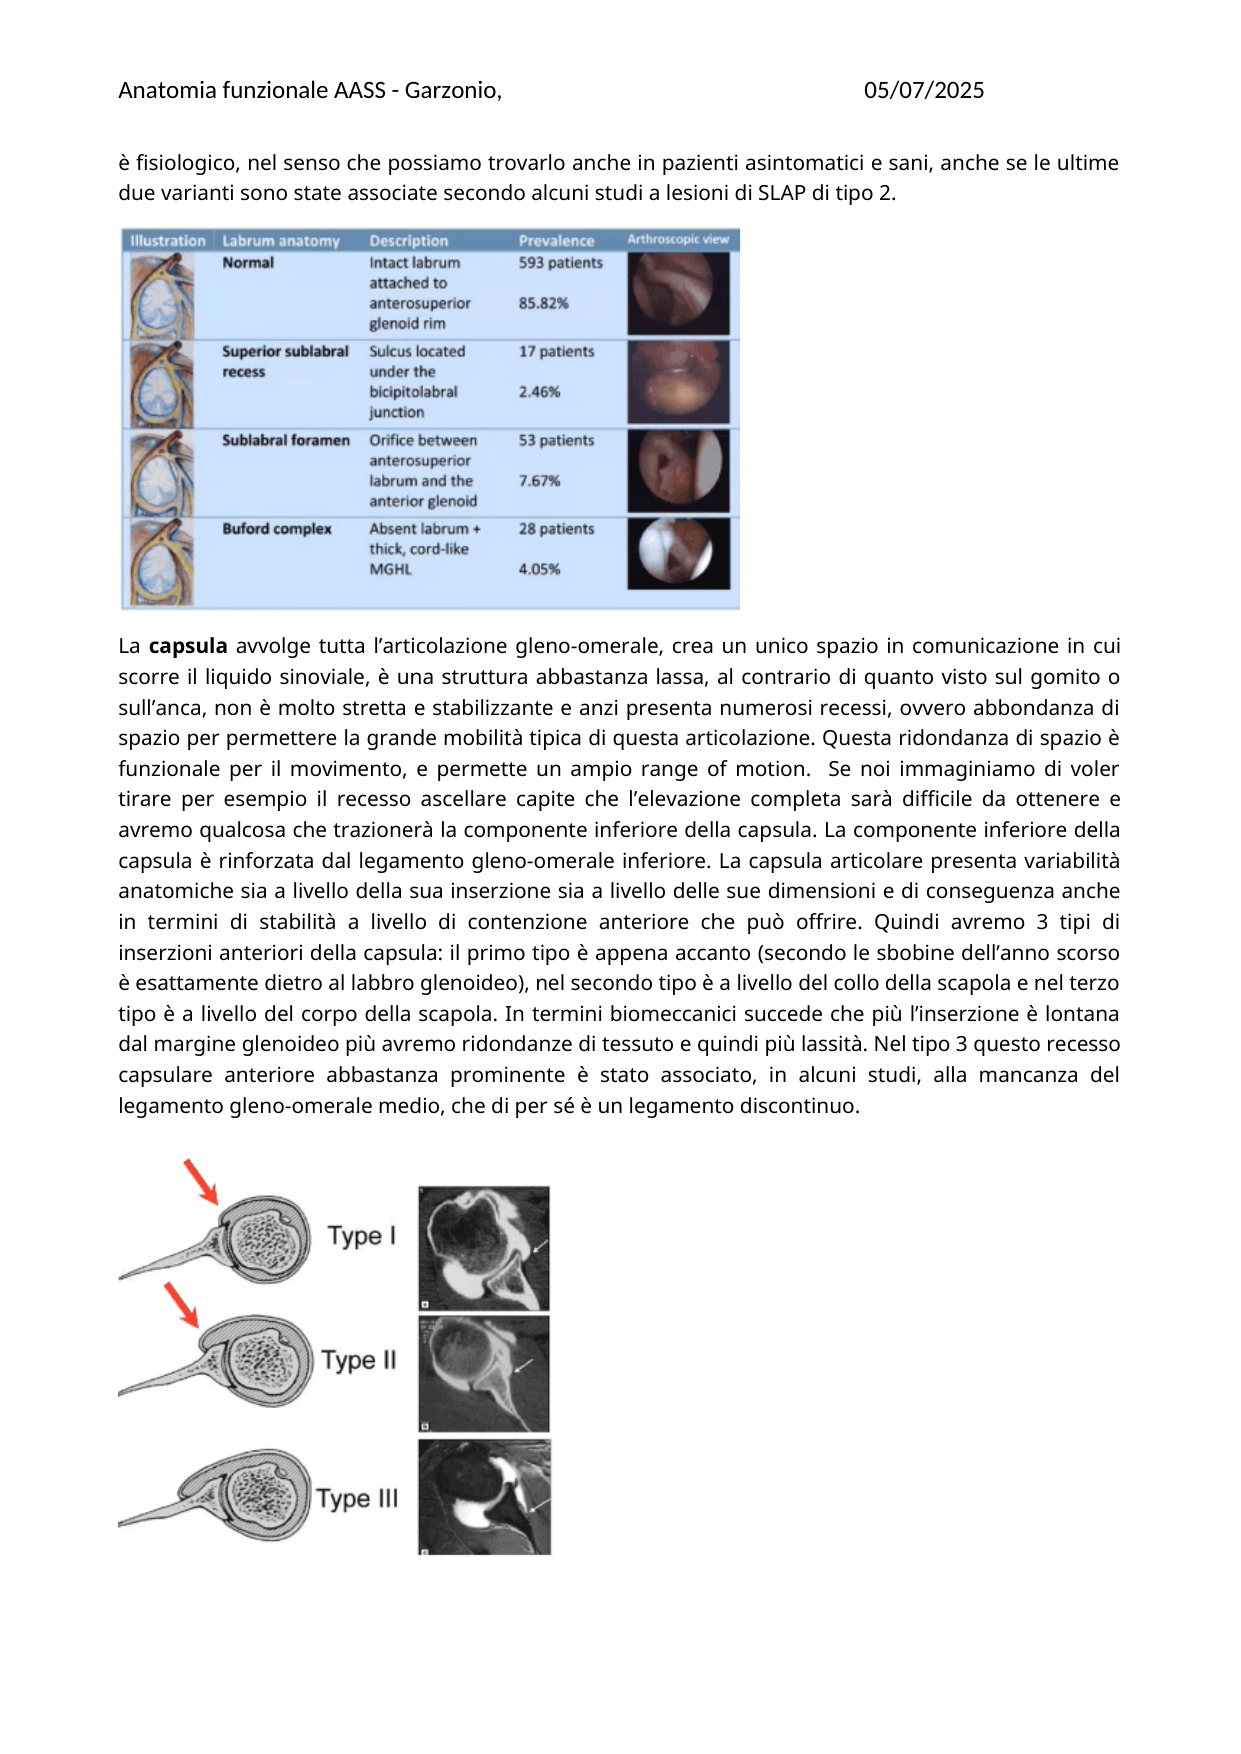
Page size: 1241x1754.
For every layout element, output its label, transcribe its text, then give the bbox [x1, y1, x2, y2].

picture [118, 1138, 584, 1573]
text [118, 148, 1122, 207]
text La capsula avvolge tutta l’articolazione gleno-omerale, crea un unico spazio in comunicazione in cui scorre il liquido sinoviale, è una struttura abbastanza lassa, al contrario di quanto visto sul gomito o sull’anca, non è molto stretta e stabilizzante e anzi presenta numerosi recessi, ovvero abbondanza di spazio per permettere la grande mobilità tipica di questa articolazione. Questa ridondanza di spazio è funzionale per il movimento, e permette un ampio range of motion. Se noi immaginiamo di voler tirare per esempio il recesso ascellare capite che l’elevazione completa sarà difficile da ottenere e avremo qualcosa che trazionerà la componente inferiore della capsula. La componente inferiore della capsula è rinforzata dal legamento gleno-omerale inferiore. La capsula articolare presenta variabilità anatomiche sia a livello della sua inserzione sia a livello delle sue dimensioni e di conseguenza anche in termini di stabilità a livello di contenzione anteriore che può offrire. Quindi avremo 3 tipi di inserzioni anteriori della capsula: il primo tipo è appena accanto (secondo le sbobine dell’anno scorso è esattamente dietro al labbro glenoideo), nel secondo tipo è a livello del collo della scapola e nel terzo tipo è a livello del corpo della scapola. In termini biomeccanici succede che più l’inserzione è lontana dal margine glenoideo più avremo ridondanze di tessuto e quindi più lassità. Nel tipo 3 questo recesso capsulare anteriore abbastanza prominente è stato associato, in alcuni studi, alla mancanza del legamento gleno-omerale medio, che di per sé è un legamento discontinuo. [118, 631, 1122, 1119]
picture [118, 225, 741, 613]
